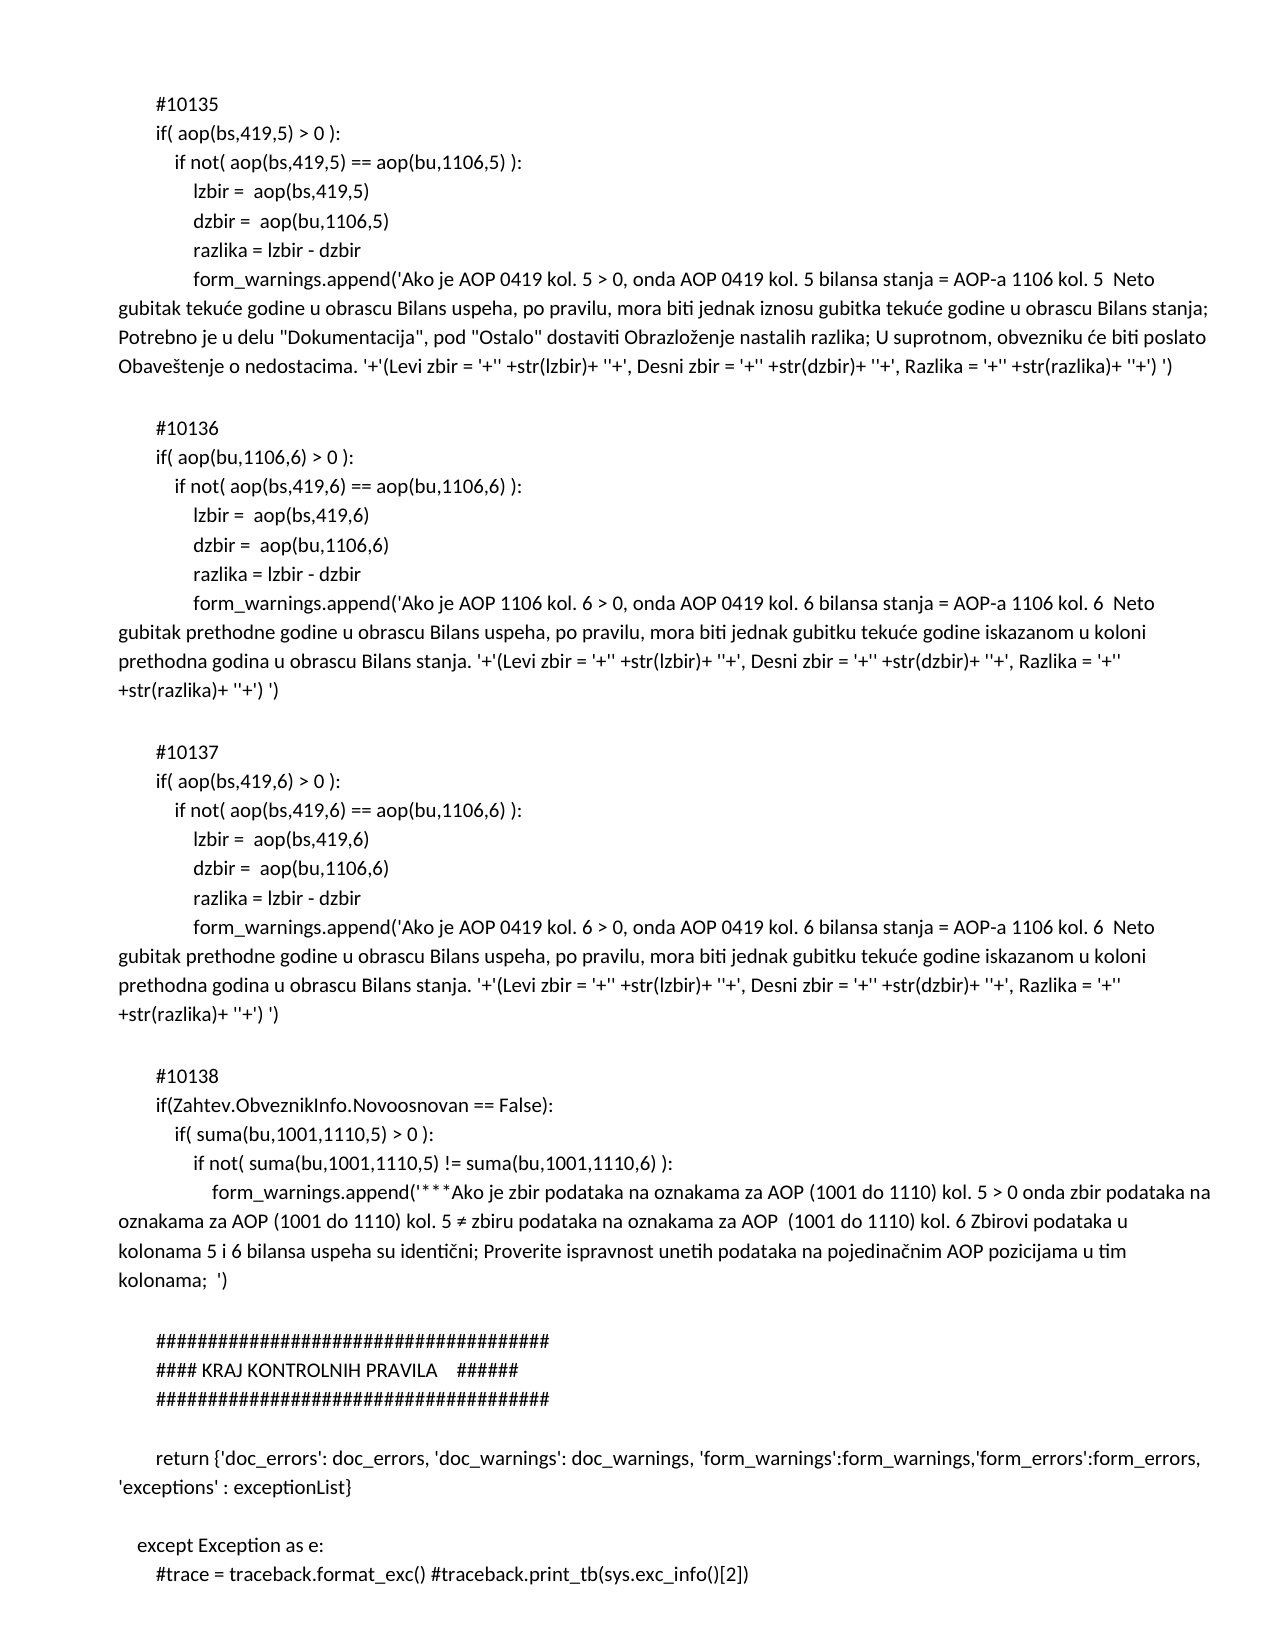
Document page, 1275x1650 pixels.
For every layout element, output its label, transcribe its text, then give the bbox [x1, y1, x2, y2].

text if( aop(bu,1106,6) > 0 ): [118, 444, 1216, 470]
text form_warnings.append('Ako je AOP 1106 kol. 6 > 0, onda AOP 0419 kol. 6 bilansa stanja = AOP-a 1106 kol. 6 Neto gubitak prethodne godine u obrascu Bilans uspeha, po pravilu, mora biti jednak gubitku tekuće godine iskazanom u koloni prethodna godina u obrascu Bilans stanja. '+'(Levi zbir = '+'' +str(lzbir)+ ''+', Desni zbir = '+'' +str(dzbir)+ ''+', Razlika = '+'' +str(razlika)+ ''+') ') [118, 590, 1216, 703]
text except Exception as e: [118, 1532, 1216, 1558]
text #10135 [118, 91, 1216, 117]
text lzbir = aop(bs,419,6) [118, 503, 1216, 528]
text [118, 1445, 1216, 1499]
text form_warnings.append('Ako je AOP 0419 kol. 6 > 0, onda AOP 0419 kol. 6 bilansa stanja = AOP-a 1106 kol. 6 Neto gubitak prethodne godine u obrascu Bilans uspeha, po pravilu, mora biti jednak gubitku tekuće godine iskazanom u koloni prethodna godina u obrascu Bilans stanja. '+'(Levi zbir = '+'' +str(lzbir)+ ''+', Desni zbir = '+'' +str(dzbir)+ ''+', Razlika = '+'' +str(razlika)+ ''+') ') [118, 914, 1216, 1027]
text if not( aop(bs,419,6) == aop(bu,1106,6) ): [118, 473, 1216, 499]
text dzbir = aop(bu,1106,5) [118, 208, 1216, 233]
text if( aop(bs,419,6) > 0 ): [118, 768, 1216, 793]
text #trace = traceback.format_exc() #traceback.print_tb(sys.exc_info()[2]) [118, 1562, 1216, 1587]
text #### KRAJ KONTROLNIH PRAVILA ###### [118, 1357, 1216, 1383]
text razlika = lzbir - dzbir [118, 885, 1216, 910]
text if(Zahtev.ObveznikInfo.Novoosnovan == False): [118, 1092, 1216, 1117]
text ###################################### [118, 1328, 1216, 1354]
text razlika = lzbir - dzbir [118, 561, 1216, 586]
text if not( suma(bu,1001,1110,5) != suma(bu,1001,1110,6) ): [118, 1150, 1216, 1176]
text dzbir = aop(bu,1106,6) [118, 856, 1216, 881]
text lzbir = aop(bs,419,5) [118, 179, 1216, 204]
text if( aop(bs,419,5) > 0 ): [118, 120, 1216, 146]
text ###################################### [118, 1387, 1216, 1412]
text lzbir = aop(bs,419,6) [118, 826, 1216, 852]
text dzbir = aop(bu,1106,6) [118, 532, 1216, 557]
text #10136 [118, 415, 1216, 441]
text if( suma(bu,1001,1110,5) > 0 ): [118, 1121, 1216, 1147]
text #10138 [118, 1063, 1216, 1088]
text if not( aop(bs,419,6) == aop(bu,1106,6) ): [118, 797, 1216, 823]
text razlika = lzbir - dzbir [118, 237, 1216, 262]
text if not( aop(bs,419,5) == aop(bu,1106,5) ): [118, 149, 1216, 175]
text #10137 [118, 739, 1216, 764]
text form_warnings.append('***Ako je zbir podataka na oznakama za AOP (1001 do 1110) kol. 5 > 0 onda zbir podataka na oznakama za AOP (1001 do 1110) kol. 5 ≠ zbiru podataka na oznakama za AOP (1001 do 1110) kol. 6 Zbirovi podataka u kolonama 5 i 6 bilansa uspeha su identični; Proverite ispravnost unetih podataka na pojedinačnim AOP pozicijama u tim kolonama; ') [118, 1179, 1216, 1292]
text form_warnings.append('Ako je AOP 0419 kol. 5 > 0, onda AOP 0419 kol. 5 bilansa stanja = AOP-a 1106 kol. 5 Neto gubitak tekuće godine u obrascu Bilans uspeha, po pravilu, mora biti jednak iznosu gubitka tekuće godine u obrascu Bilans stanja; Potrebno je u delu "Dokumentacija", pod "Ostalo" dostaviti Obrazloženje nastalih razlika; U suprotnom, obvezniku će biti poslato Obaveštenje o nedostacima. '+'(Levi zbir = '+'' +str(lzbir)+ ''+', Desni zbir = '+'' +str(dzbir)+ ''+', Razlika = '+'' +str(razlika)+ ''+') ') [118, 266, 1216, 379]
